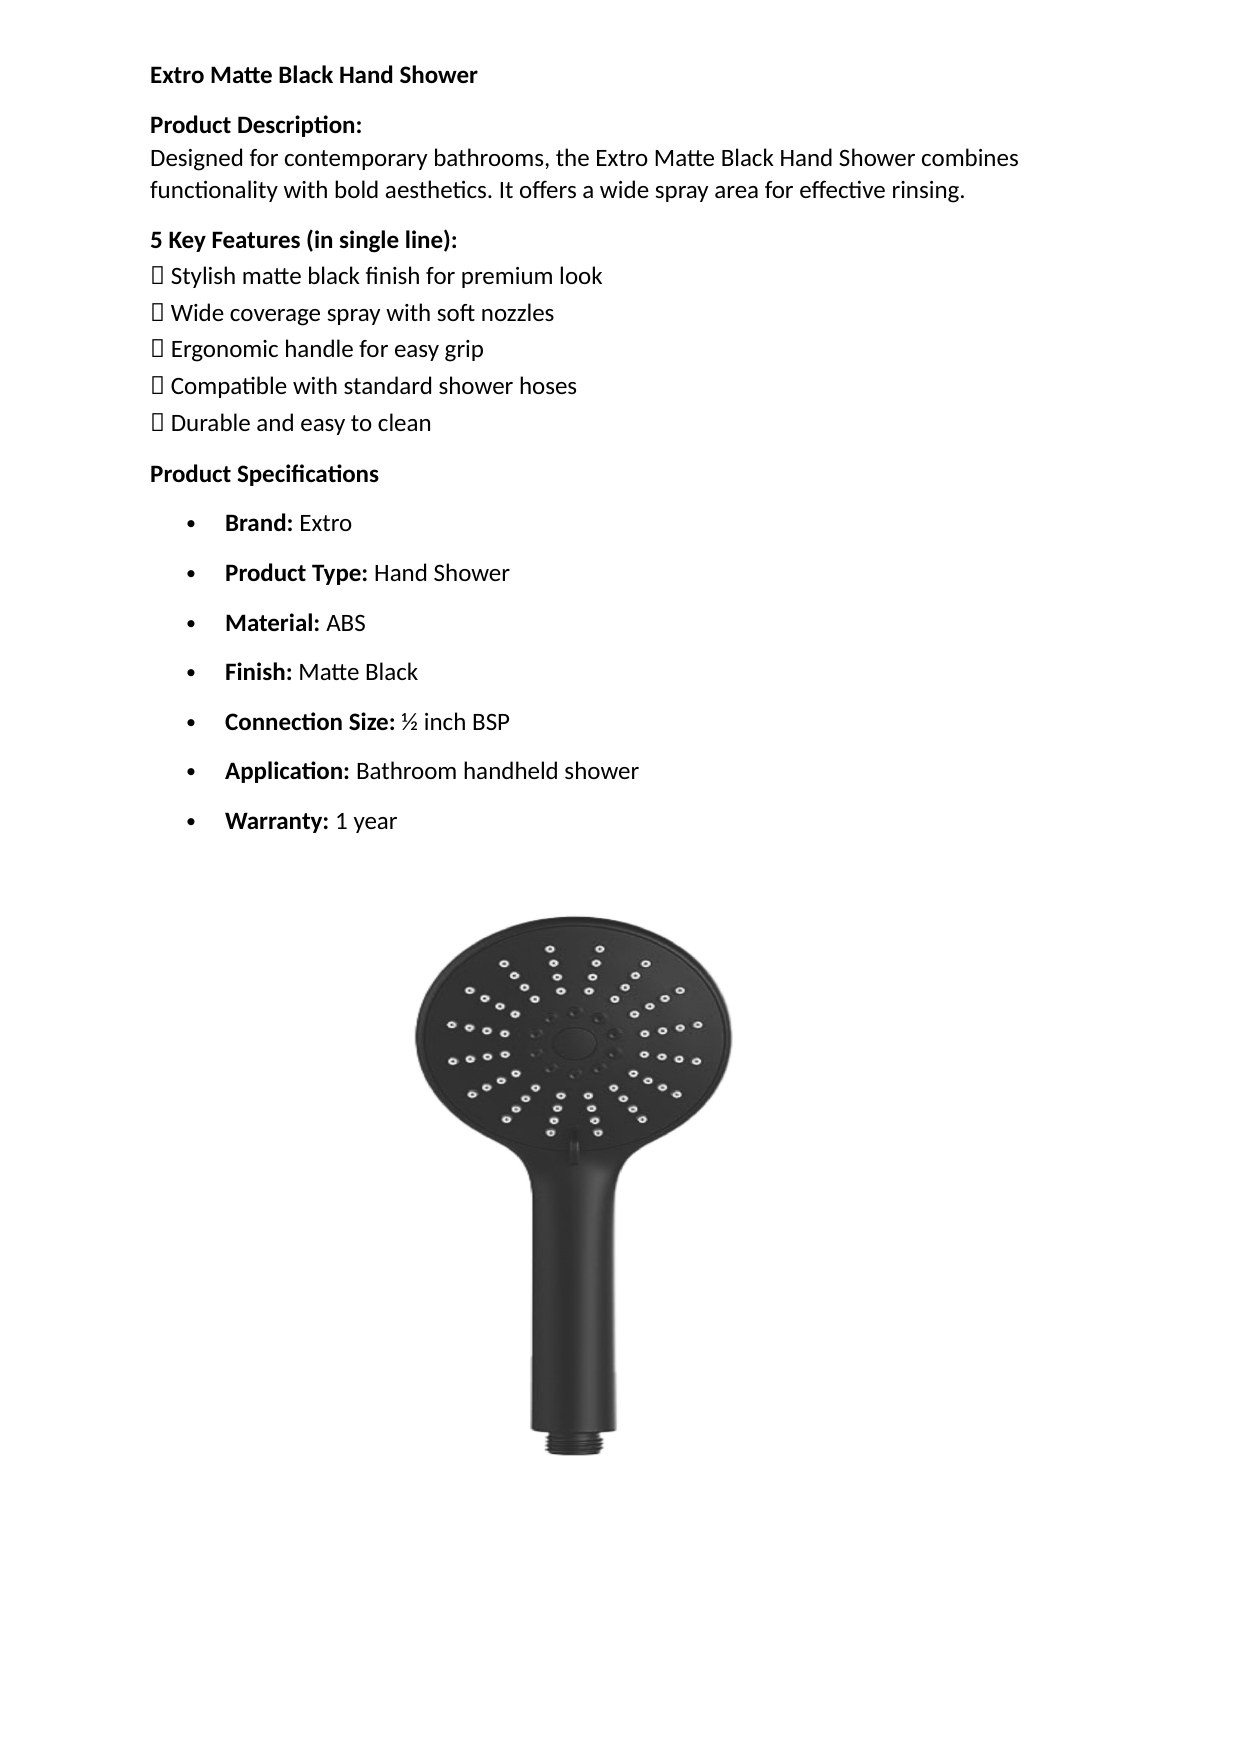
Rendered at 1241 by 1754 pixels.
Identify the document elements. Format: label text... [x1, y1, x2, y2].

text Extro Matte Black Hand Shower [150, 59, 1090, 90]
list Finish: Matte Black [187, 656, 1090, 687]
list Brand: Extro [187, 507, 1090, 538]
list Product Type: Hand Shower [187, 557, 1090, 588]
list Connection Size: ½ inch BSP [187, 706, 1090, 736]
text Product Description: Designed for contemporary bathrooms, the Extro Matte Black Hand Shower combines functionality with bold aesthetics. It offers a wide spray area for effective rinsing. [150, 109, 1090, 205]
text Product Specifications [150, 458, 1090, 488]
list Warranty: 1 year [187, 805, 1090, 836]
picture [150, 854, 1090, 1562]
list Material: ABS [187, 607, 1090, 637]
list Application: Bathroom handheld shower [187, 755, 1090, 786]
text 5 Key Features (in single line): ✅ Stylish matte black finish for premium look ✅ Wide coverage spray with soft nozzles ✅ Ergonomic handle for easy grip ✅ Compatible with standard shower hoses ✅ Durable and easy to clean [150, 224, 1090, 438]
